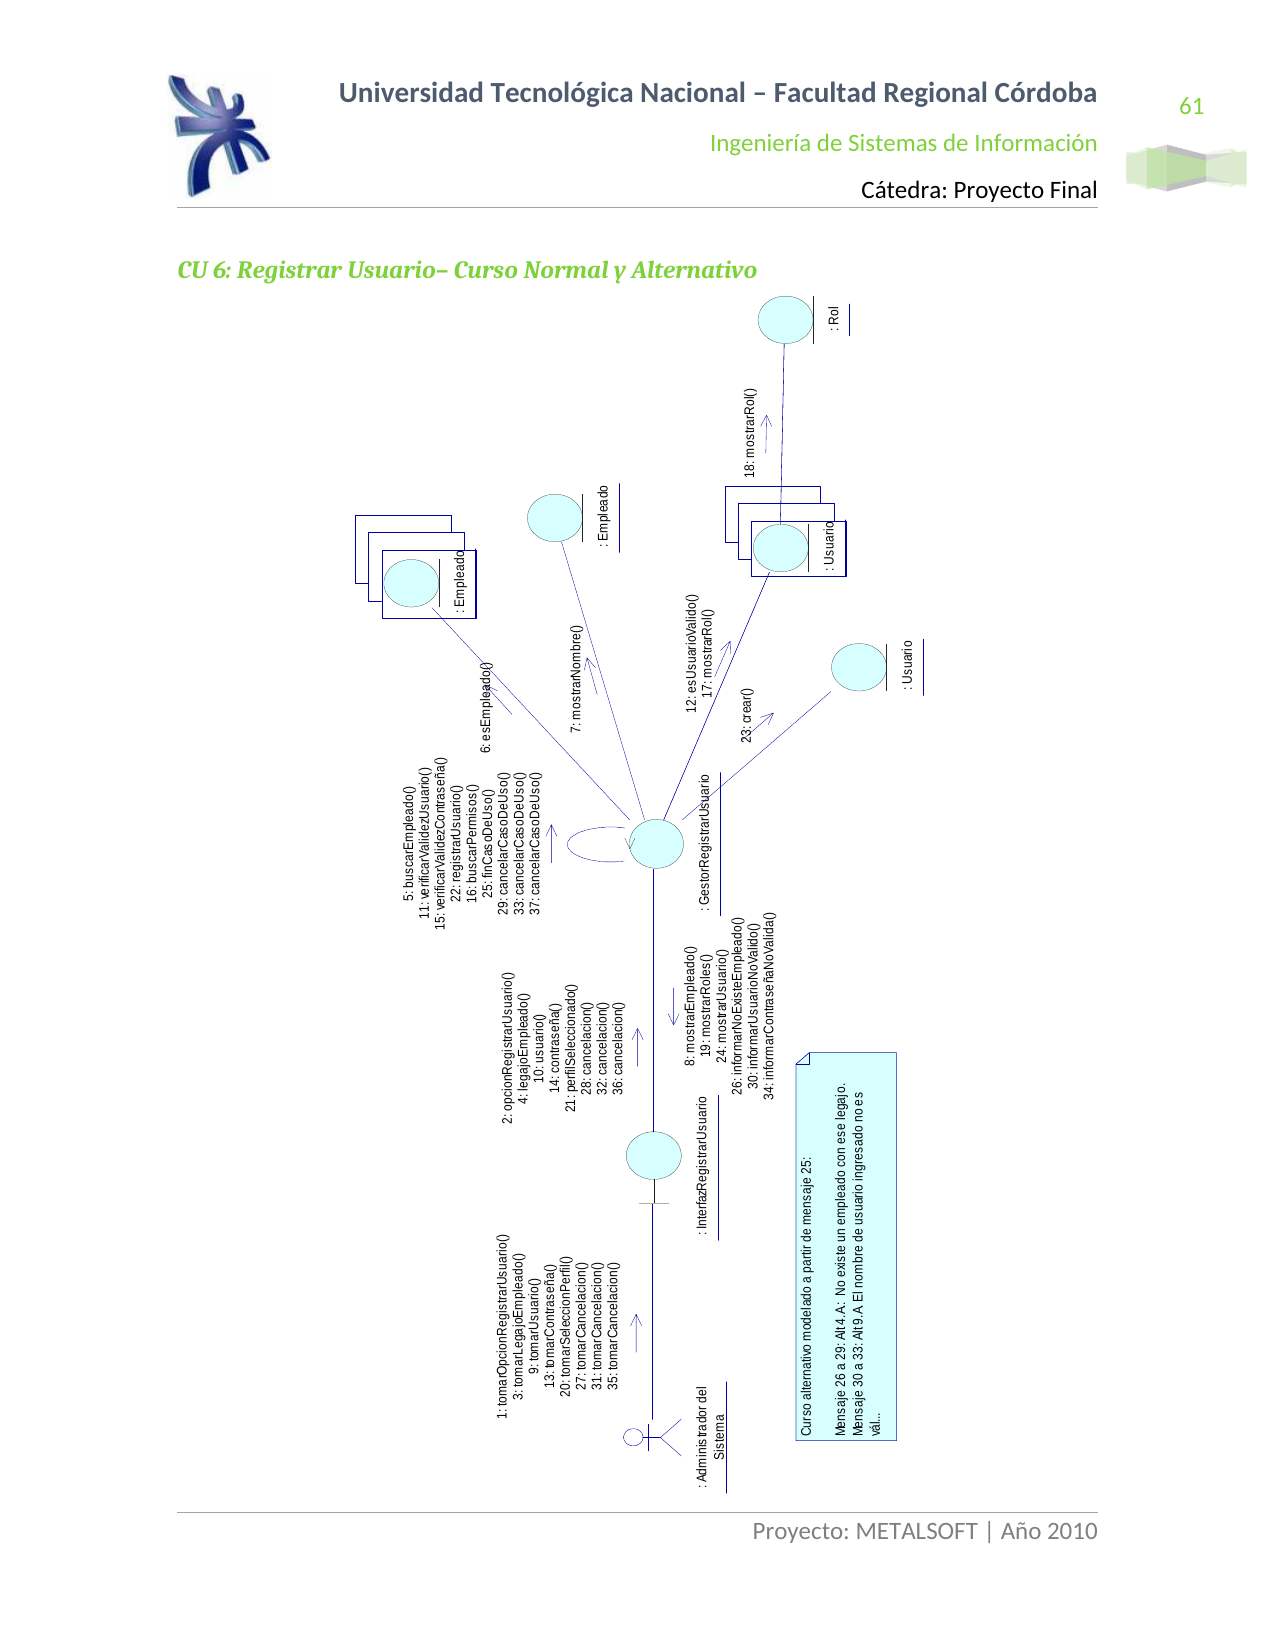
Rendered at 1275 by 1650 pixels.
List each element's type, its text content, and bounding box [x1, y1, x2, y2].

picture [167, 74, 272, 199]
text CU 6: Registrar Usuario– Curso Normal y Alternativo [177, 256, 1098, 284]
